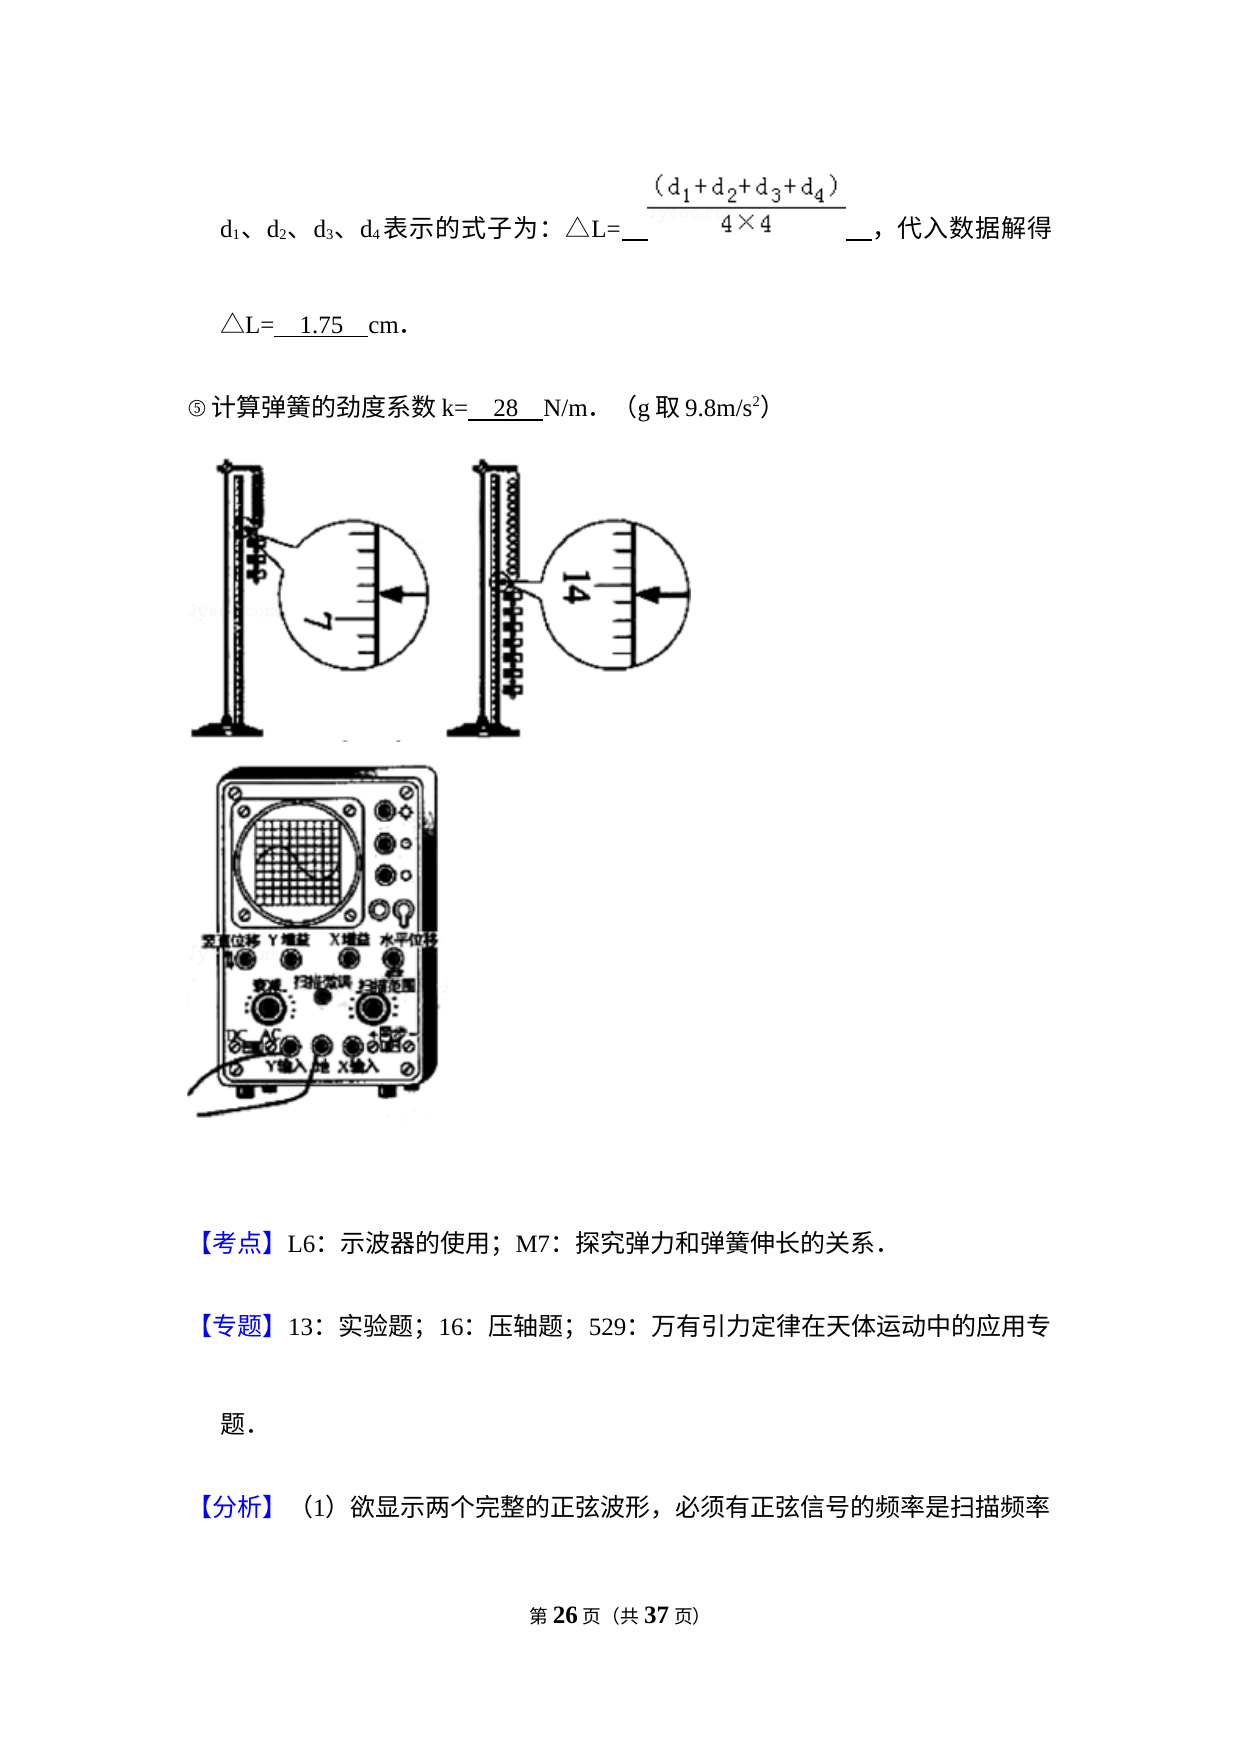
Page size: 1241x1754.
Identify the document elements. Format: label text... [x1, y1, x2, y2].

text 【考点】L6：示波器的使用；M7：探究弹力和弹簧伸长的关系．菁优网版权所有 [187, 1209, 1053, 1274]
text ⑤计算弹簧的劲度系数k= 28 N/m．（g取9.8m/s2） [187, 373, 1053, 438]
picture [187, 761, 449, 1121]
text ④根据以上差值，可以求出每增加50g砝码的弹簧平均伸长量△L．△L用d1、d2、d3、d4表示的式子为：△L= ，代入数据解得△L= 1.75 cm． [187, 160, 1053, 355]
text 【专题】13：实验题；16：压轴题；529：万有引力定律在天体运动中的应用专题． [187, 1292, 1053, 1455]
picture [187, 456, 691, 742]
picture [647, 173, 846, 237]
text 【分析】（1）欲显示两个完整的正弦波形，必须有正弦信号的频率是扫描频率的两倍，所以必须调整扫描微调旋钮．欲增大波形幅度，可调整Y增益或衰减旋钮． [187, 1473, 1053, 1538]
